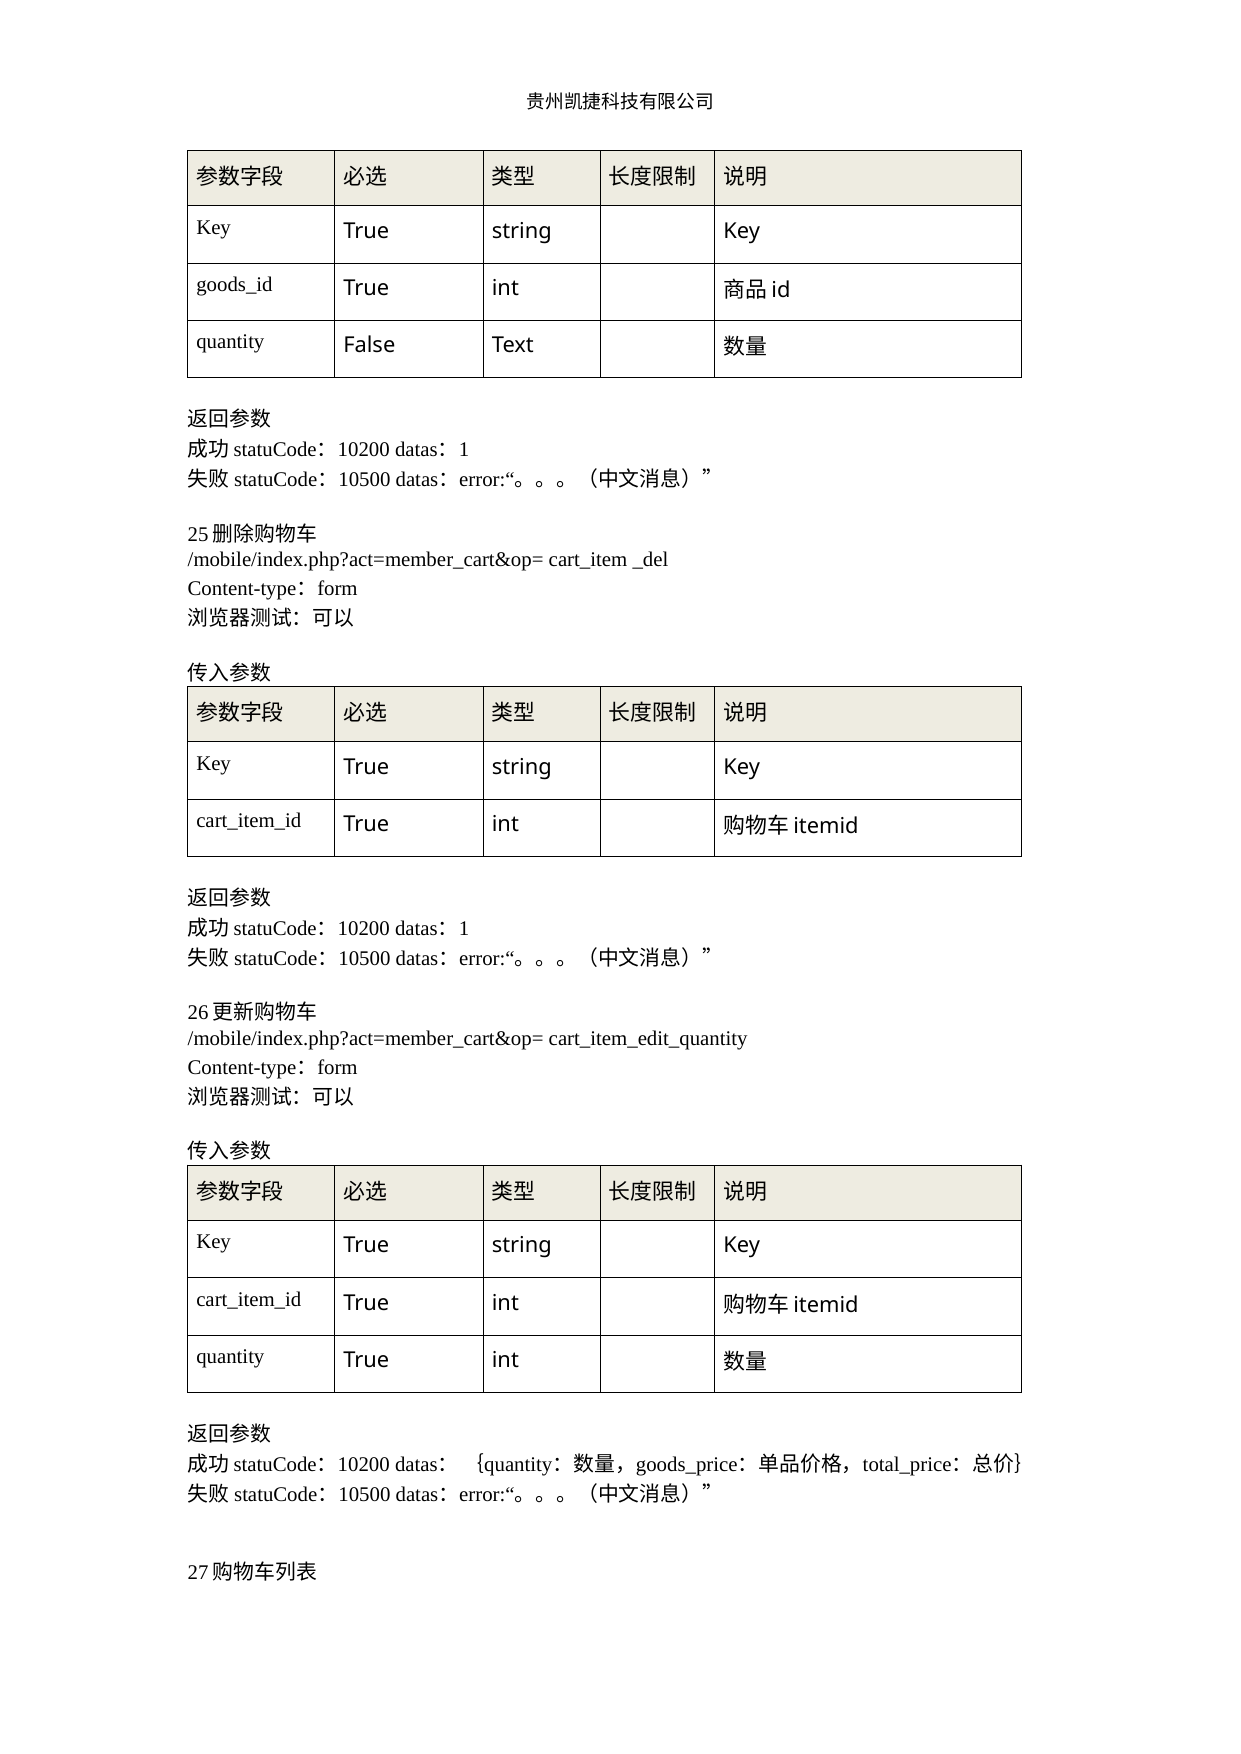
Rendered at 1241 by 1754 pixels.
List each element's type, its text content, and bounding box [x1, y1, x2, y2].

table_cell [601, 1278, 714, 1334]
text 成功statuCode：10200 datas：1 [187, 432, 1053, 463]
text 成功statuCode：10200 datas： ｛quantity：数量，goods_price：单品价格，total_price：总价｝ [187, 1447, 1053, 1477]
table_cell [601, 800, 714, 856]
table_header 说明 [715, 687, 1021, 741]
table_header 参数字段 [188, 151, 334, 205]
table_cell Key [188, 742, 334, 798]
table_cell [601, 321, 714, 377]
table_header 类型 [484, 1166, 600, 1220]
table_cell int [484, 264, 600, 320]
text /mobile/index.php?act=member_cart&op= cart_item_edit_quantity [187, 1026, 1053, 1050]
table_cell goods_id [188, 264, 334, 320]
table_header 类型 [484, 687, 600, 741]
table_cell int [484, 1336, 600, 1392]
table_header 长度限制 [601, 1166, 714, 1220]
table_cell int [484, 800, 600, 856]
text 返回参数 [187, 402, 1053, 432]
text 浏览器测试：可以 [187, 1080, 1053, 1110]
text 27购物车列表 [187, 1556, 1053, 1586]
table_cell True [335, 264, 483, 320]
text Content-type：form [187, 1050, 1053, 1080]
table_header 参数字段 [188, 1166, 334, 1220]
text 失败 statuCode：10500 datas：error:“。。。（中文消息）” [187, 941, 1053, 972]
table_cell True [335, 1221, 483, 1277]
table_cell quantity [188, 321, 334, 377]
table_cell 数量 [715, 1336, 1021, 1392]
table_cell [601, 1221, 714, 1277]
table_cell Key [188, 1221, 334, 1277]
table_header 说明 [715, 1166, 1021, 1220]
text 26更新购物车 [187, 996, 1053, 1026]
table_header 必选 [335, 1166, 483, 1220]
text 失败 statuCode：10500 datas：error:“。。。（中文消息）” [187, 1477, 1053, 1507]
text 返回参数 [187, 881, 1053, 911]
table_cell Key [715, 206, 1021, 263]
table_header 说明 [715, 151, 1021, 205]
table_header 长度限制 [601, 151, 714, 205]
table_cell True [335, 742, 483, 798]
text 传入参数 [187, 656, 1053, 686]
table_cell True [335, 1278, 483, 1334]
table_cell [601, 264, 714, 320]
table_cell quantity [188, 1336, 334, 1392]
text 浏览器测试：可以 [187, 601, 1053, 632]
text 25删除购物车 [187, 517, 1053, 547]
table_cell Key [188, 206, 334, 263]
table_cell 购物车itemid [715, 1278, 1021, 1334]
table_cell Key [715, 1221, 1021, 1277]
table_cell string [484, 206, 600, 263]
text /mobile/index.php?act=member_cart&op= cart_item _del [187, 547, 1053, 571]
table_cell string [484, 742, 600, 798]
text 成功statuCode：10200 datas：1 [187, 911, 1053, 941]
table_cell cart_item_id [188, 1278, 334, 1334]
table_header 必选 [335, 151, 483, 205]
text 返回参数 [187, 1417, 1053, 1447]
table_cell Key [715, 742, 1021, 798]
table_cell 商品id [715, 264, 1021, 320]
table_header 类型 [484, 151, 600, 205]
table_cell Text [484, 321, 600, 377]
table_cell [601, 206, 714, 263]
table_cell [601, 1336, 714, 1392]
table_cell int [484, 1278, 600, 1334]
text 传入参数 [187, 1134, 1053, 1164]
table_cell True [335, 1336, 483, 1392]
table_header 参数字段 [188, 687, 334, 741]
table_cell True [335, 800, 483, 856]
table_cell [601, 742, 714, 798]
table_header 长度限制 [601, 687, 714, 741]
table_cell cart_item_id [188, 800, 334, 856]
text Content-type：form [187, 571, 1053, 601]
table_cell 数量 [715, 321, 1021, 377]
table_cell False [335, 321, 483, 377]
table_header 必选 [335, 687, 483, 741]
table_cell 购物车itemid [715, 800, 1021, 856]
text 失败 statuCode：10500 datas：error:“。。。（中文消息）” [187, 463, 1053, 493]
table_cell string [484, 1221, 600, 1277]
table_cell True [335, 206, 483, 263]
